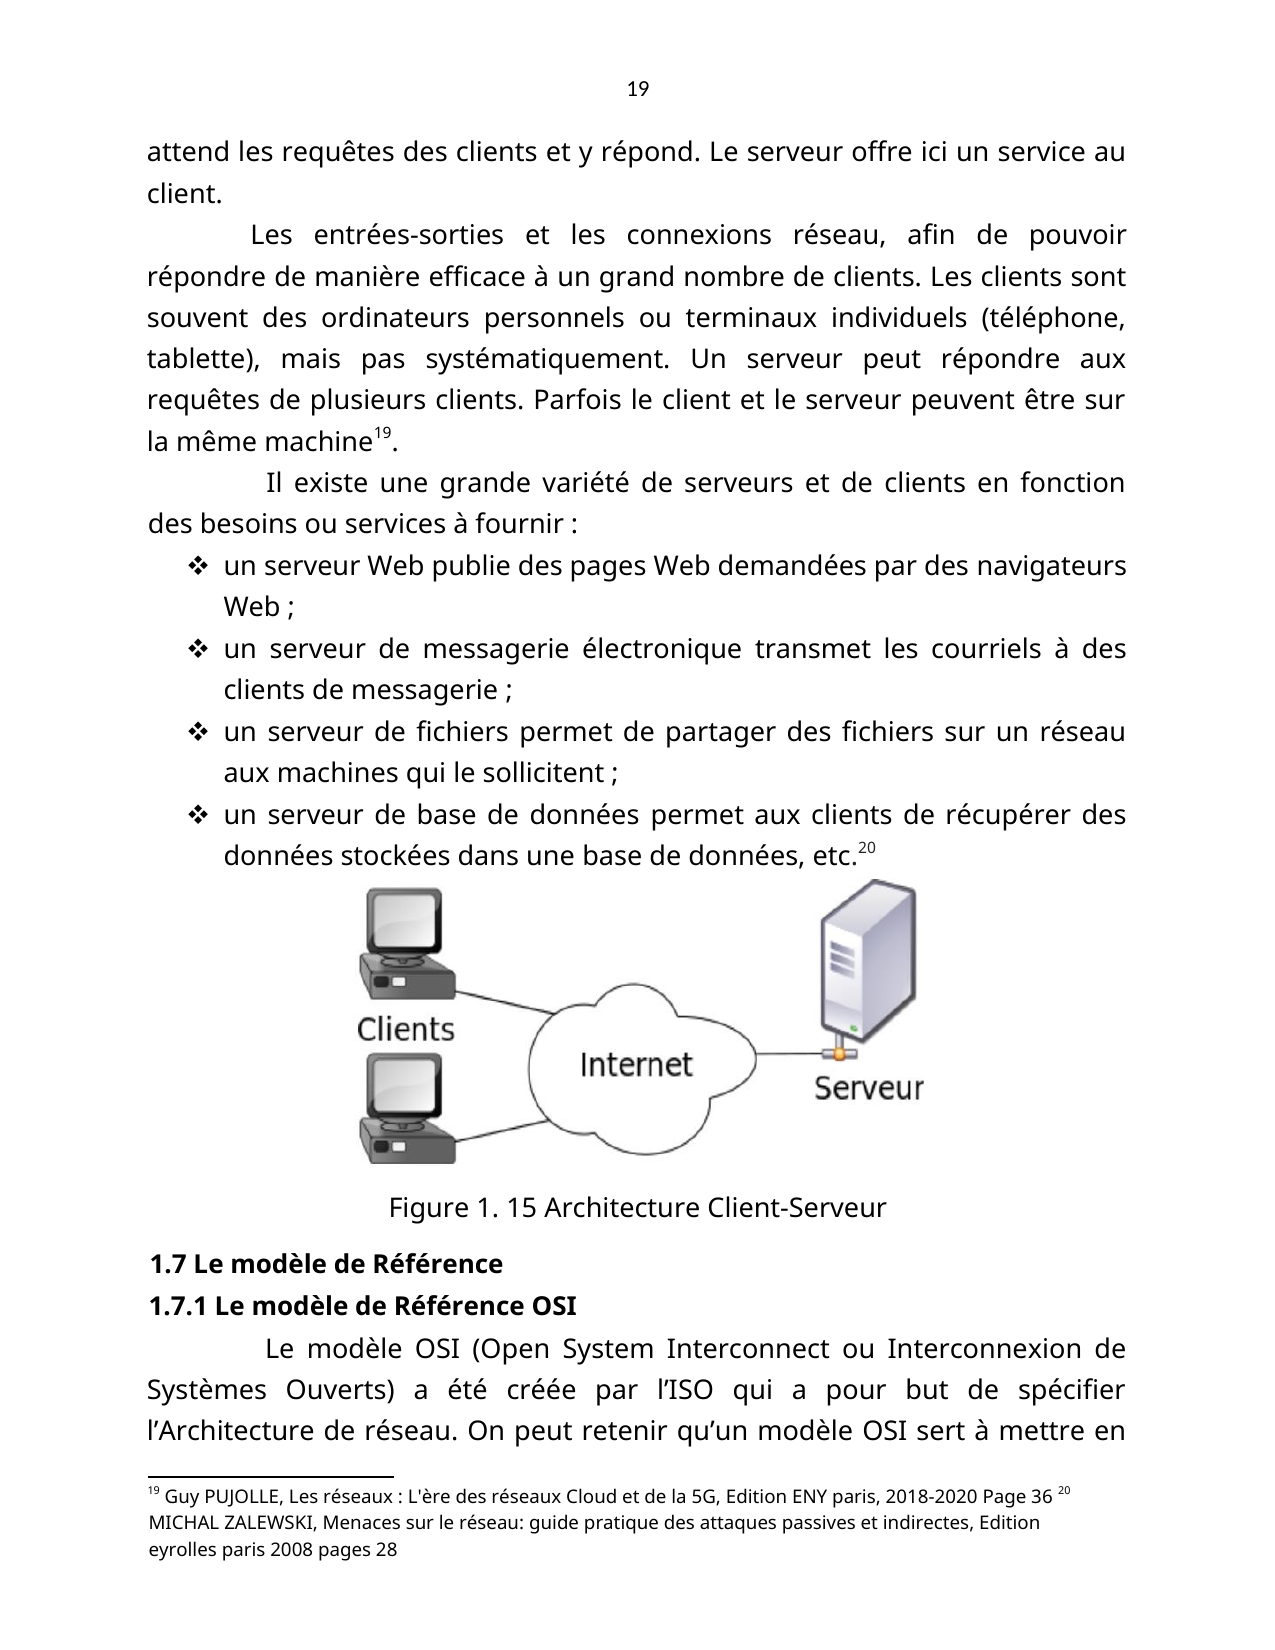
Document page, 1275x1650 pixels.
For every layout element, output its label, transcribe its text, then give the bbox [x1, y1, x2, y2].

list un serveur de base de données permet aux clients de récupérer des données stockées dans une base de données, etc.20 [186, 795, 1127, 873]
list un serveur de messagerie électronique transmet les courriels à des clients de messagerie ; [186, 629, 1127, 708]
list un serveur Web publie des pages Web demandées par des navigateurs Web ; [186, 547, 1127, 625]
list un serveur de fichiers permet de partager des fichiers sur un réseau aux machines qui le sollicitent ; [186, 712, 1127, 791]
subtitle 1.7.1 Le modèle de Référence OSI [148, 1288, 1127, 1323]
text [147, 1329, 1127, 1449]
subtitle 1.7 Le modèle de Référence [148, 1246, 1127, 1282]
text Les entrées-sorties et les connexions réseau, afin de pouvoir répondre de manière efficace à un grand nombre de clients. Les clients sont souvent des ordinateurs personnels ou terminaux individuels (téléphone, tablette), mais pas systématiquement. Un serveur peut répondre aux requêtes de plusieurs clients. Parfois le client et le serveur peuvent être sur la même machine. [147, 216, 1127, 459]
text Il existe une grande variété de serveurs et de clients en fonction des besoins ou services à fournir : [148, 464, 1127, 542]
text Figure 1. 15 Architecture Client-Serveur [148, 1188, 1127, 1225]
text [147, 133, 1127, 211]
picture [347, 878, 924, 1169]
